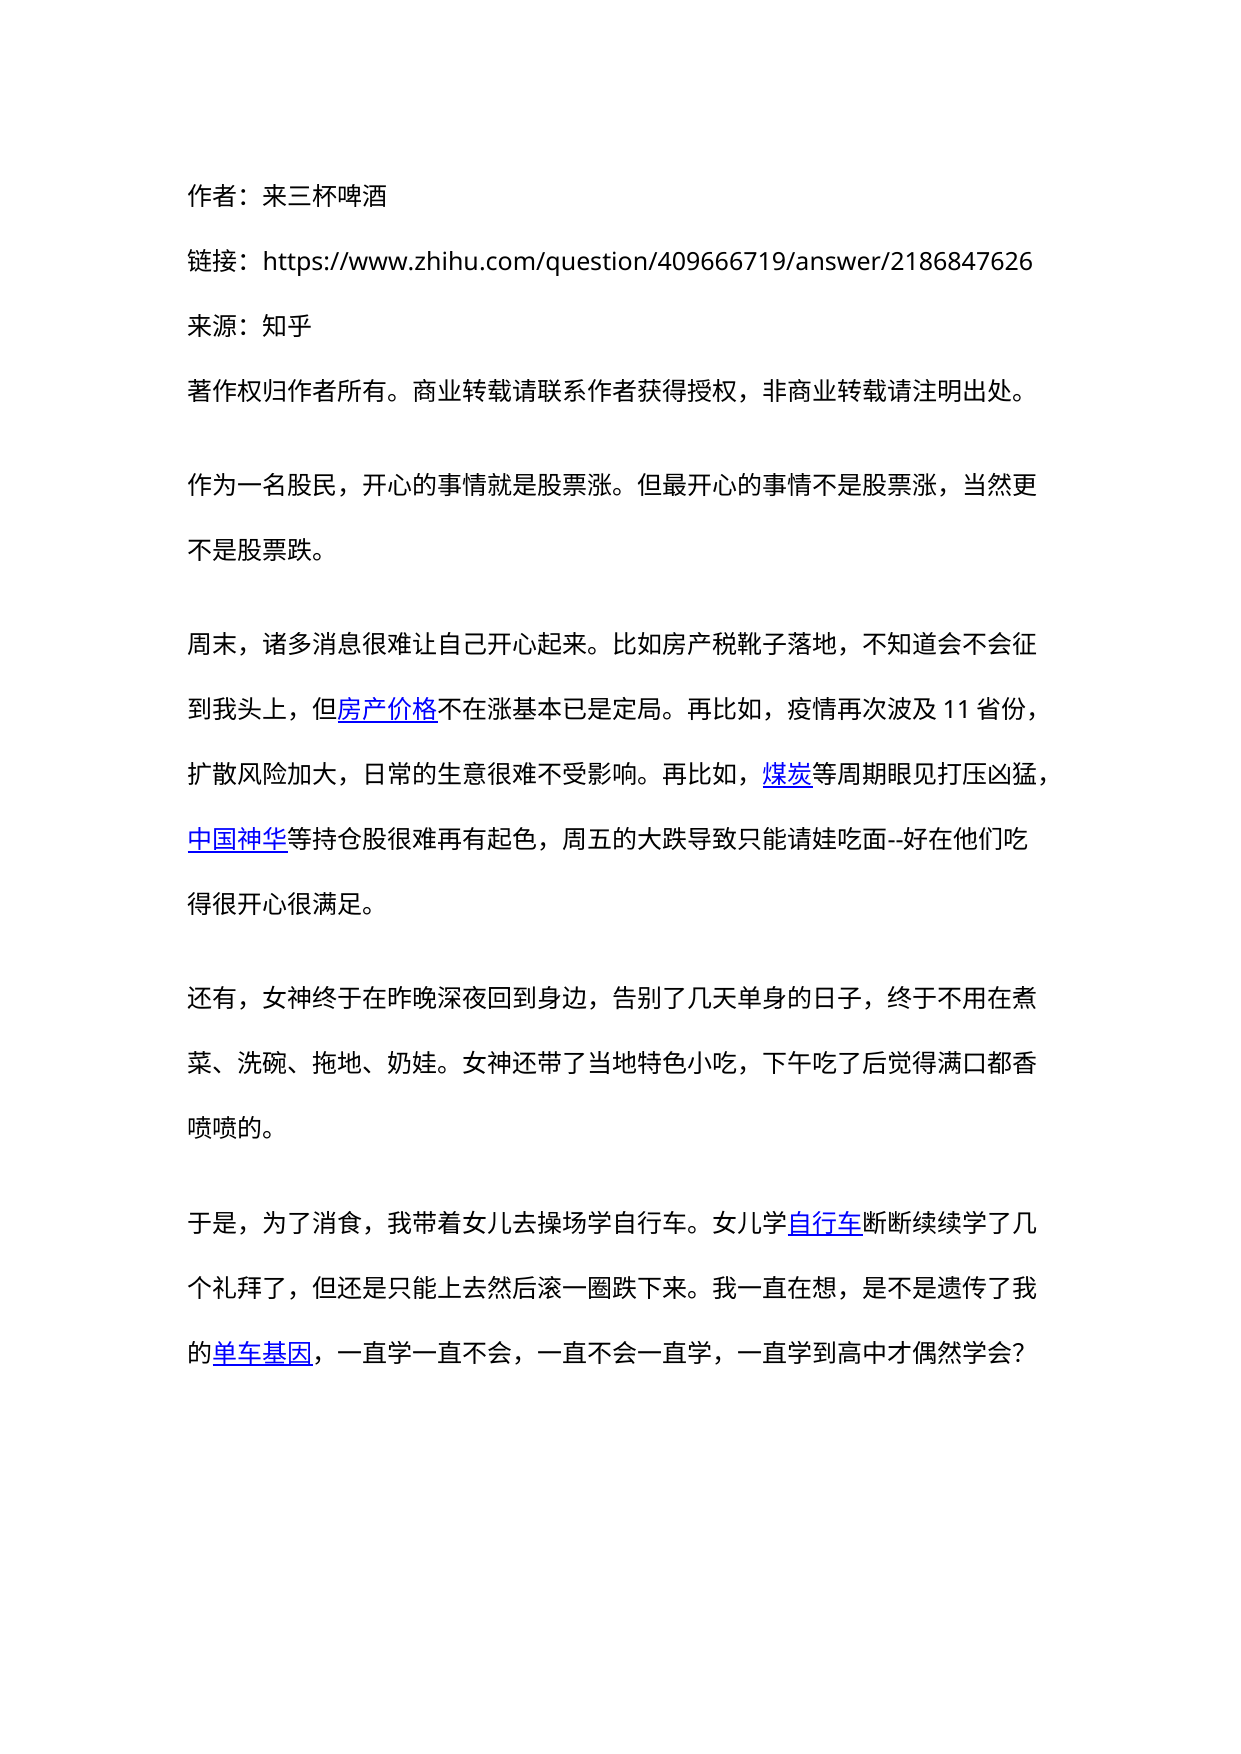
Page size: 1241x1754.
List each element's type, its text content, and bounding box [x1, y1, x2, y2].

text 于是，为了消食，我带着女儿去操场学自行车。女儿学自行车断断续续学了几个礼拜了，但还是只能上去然后滚一圈跌下来。我一直在想，是不是遗传了我的单车基因，一直学一直不会，一直不会一直学，一直学到高中才偶然学会？ [187, 1189, 1053, 1384]
text 周末，诸多消息很难让自己开心起来。比如房产税靴子落地，不知道会不会征到我头上，但房产价格不在涨基本已是定局。再比如，疫情再次波及11省份，扩散风险加大，日常的生意很难不受影响。再比如，煤炭等周期眼见打压凶猛，中国神华等持仓股很难再有起色，周五的大跌导致只能请娃吃面--好在他们吃得很开心很满足。 [187, 610, 1053, 935]
text 还有，女神终于在昨晚深夜回到身边，告别了几天单身的日子，终于不用在煮菜、洗碗、拖地、奶娃。女神还带了当地特色小吃，下午吃了后觉得满口都香喷喷的。 [187, 964, 1053, 1159]
text 作为一名股民，开心的事情就是股票涨。但最开心的事情不是股票涨，当然更不是股票跌。 [187, 451, 1053, 581]
text 作者：来三杯啤酒 链接：https://www.zhihu.com/question/409666719/answer/2186847626 来源：知乎 著作权归作者所有。商业转载请联系作者获得授权，非商业转载请注明出处。 [187, 162, 1053, 422]
